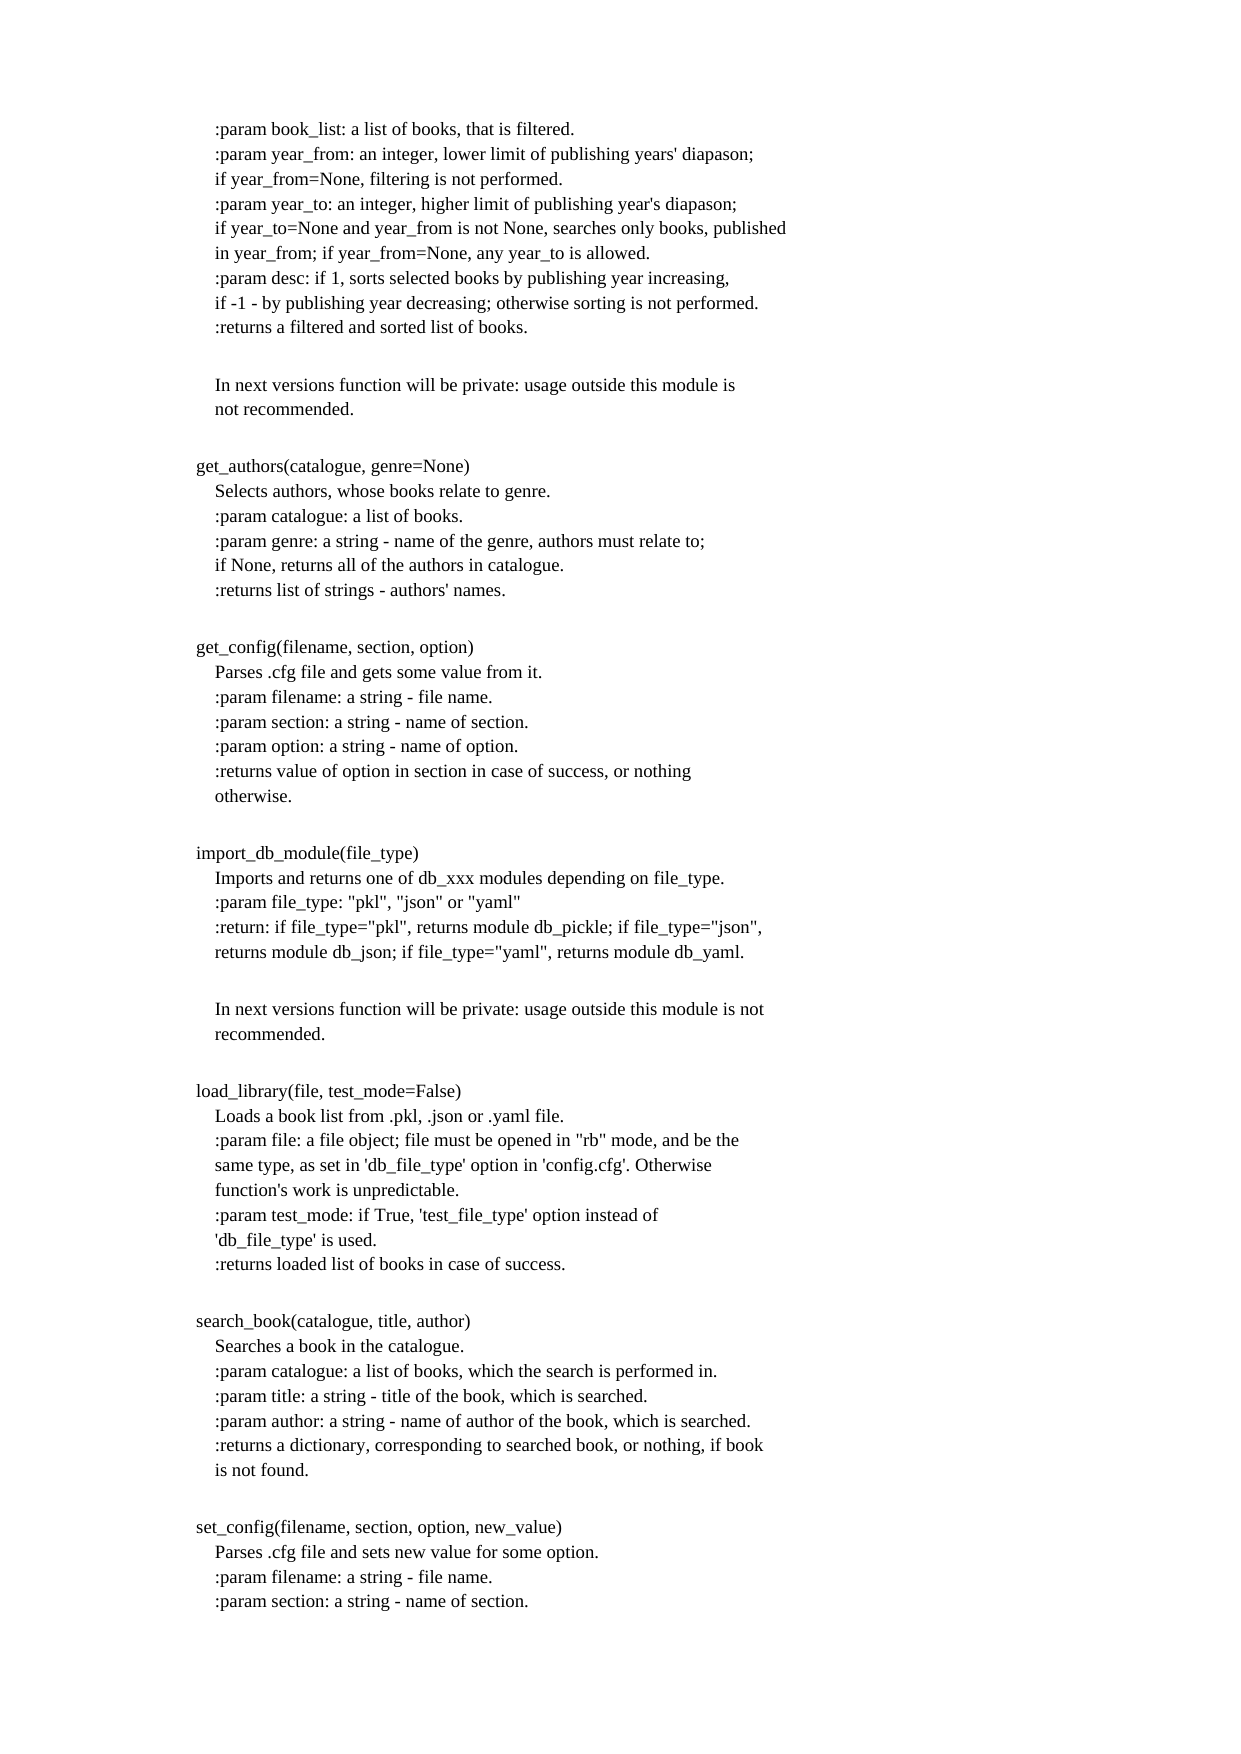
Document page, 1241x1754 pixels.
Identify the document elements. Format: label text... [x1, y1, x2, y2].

text :param author: a string - name of author of the book, which is searched. [177, 1409, 1152, 1431]
text same type, as set in 'db_file_type' option in 'config.cfg'. Otherwise [177, 1154, 1152, 1176]
text :param section: a string - name of section. [177, 1590, 1152, 1612]
text :param catalogue: a list of books, which the search is performed in. [177, 1360, 1152, 1381]
text otherwise. [177, 785, 1152, 806]
text :returns loaded list of books in case of success. [177, 1253, 1152, 1275]
text Searches a book in the catalogue. [177, 1335, 1152, 1357]
text :param option: a string - name of option. [177, 735, 1152, 757]
text 'db_file_type' is used. [177, 1228, 1152, 1250]
text returns module db_json; if file_type="yaml", returns module db_yaml. [177, 941, 1152, 963]
text not recommended. [177, 398, 1152, 420]
text :param catalogue: a list of books. [177, 505, 1152, 526]
text set_config(filename, section, option, new_value) [177, 1516, 1152, 1538]
text get_authors(catalogue, genre=None) [177, 455, 1152, 477]
text Parses .cfg file and sets new value for some option. [177, 1541, 1152, 1562]
text :param file: a file object; file must be opened in "rb" mode, and be the [177, 1129, 1152, 1151]
text function's work is unpredictable. [177, 1179, 1152, 1201]
text :param filename: a string - file name. [177, 686, 1152, 707]
text :returns value of option in section in case of success, or nothing [177, 760, 1152, 782]
text :param year_to: an integer, higher limit of publishing year's diapason; [177, 192, 1152, 214]
text import_db_module(file_type) [177, 842, 1152, 863]
text if year_to=None and year_from is not None, searches only books, published [177, 217, 1152, 239]
text if None, returns all of the authors in catalogue. [177, 554, 1152, 576]
text Loads a book list from .pkl, .json or .yaml file. [177, 1104, 1152, 1126]
text :param year_from: an integer, lower limit of publishing years' diapason; [177, 143, 1152, 164]
text if -1 - by publishing year decreasing; otherwise sorting is not performed. [177, 292, 1152, 313]
text :returns a filtered and sorted list of books. [177, 316, 1152, 338]
text load_library(file, test_mode=False) [177, 1080, 1152, 1101]
text :param file_type: "pkl", "json" or "yaml" [177, 891, 1152, 913]
text is not found. [177, 1459, 1152, 1481]
text in year_from; if year_from=None, any year_to is allowed. [177, 242, 1152, 264]
text :returns list of strings - authors' names. [177, 579, 1152, 601]
text :param desc: if 1, sorts selected books by publishing year increasing, [177, 267, 1152, 288]
text :return: if file_type="pkl", returns module db_pickle; if file_type="json", [177, 916, 1152, 938]
text In next versions function will be private: usage outside this module is [177, 373, 1152, 395]
text :param section: a string - name of section. [177, 711, 1152, 732]
text In next versions function will be private: usage outside this module is not [177, 998, 1152, 1019]
text :param book_list: a list of books, that is filtered. [177, 118, 1152, 140]
text :param genre: a string - name of the genre, authors must relate to; [177, 529, 1152, 551]
text Selects authors, whose books relate to genre. [177, 480, 1152, 502]
text get_config(filename, section, option) [177, 636, 1152, 658]
text :param filename: a string - file name. [177, 1566, 1152, 1587]
text Parses .cfg file and gets some value from it. [177, 661, 1152, 682]
text :param test_mode: if True, 'test_file_type' option instead of [177, 1204, 1152, 1225]
text :returns a dictionary, corresponding to searched book, or nothing, if book [177, 1434, 1152, 1456]
text Imports and returns one of db_xxx modules depending on file_type. [177, 867, 1152, 888]
text :param title: a string - title of the book, which is searched. [177, 1385, 1152, 1406]
text if year_from=None, filtering is not performed. [177, 168, 1152, 189]
text recommended. [177, 1023, 1152, 1044]
text search_book(catalogue, title, author) [177, 1310, 1152, 1332]
